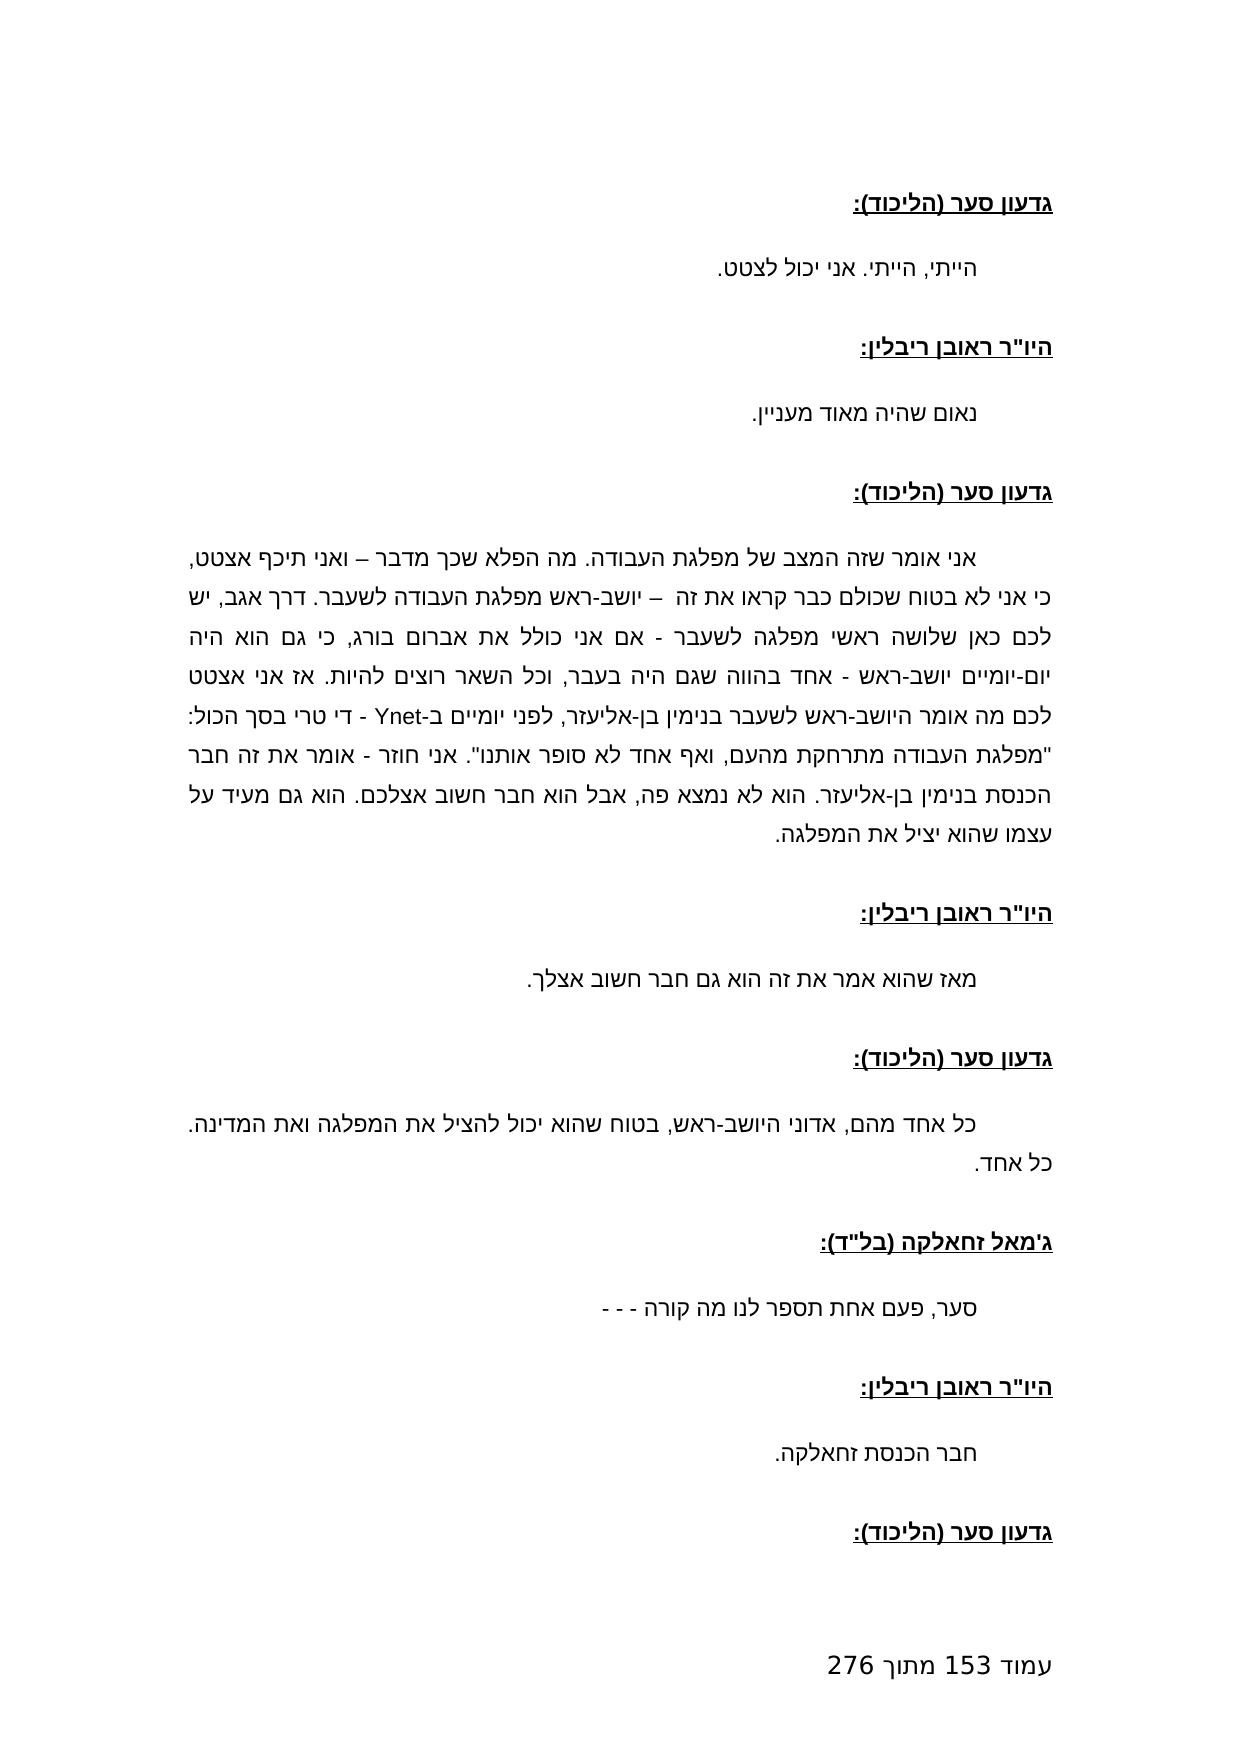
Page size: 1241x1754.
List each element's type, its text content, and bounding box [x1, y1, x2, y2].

text מאז שהוא אמר את זה הוא גם חבר חשוב אצלך. [187, 966, 1053, 992]
text הייתי, הייתי. אני יכול לצטט. [187, 255, 1053, 282]
text היו"ר ראובן ריבלין: [187, 1374, 1053, 1400]
text חבר הכנסת זחאלקה. [187, 1440, 1053, 1466]
text גדעון סער (הליכוד): [187, 1519, 1053, 1545]
text גדעון סער (הליכוד): [187, 1045, 1053, 1071]
text סער, פעם אחת תספר לנו מה קורה - - - [187, 1295, 1053, 1321]
text גדעון סער (הליכוד): [187, 189, 1053, 216]
text ג'מאל זחאלקה (בל"ד): [187, 1229, 1053, 1256]
text היו"ר ראובן ריבלין: [187, 900, 1053, 927]
text גדעון סער (הליכוד): [187, 479, 1053, 505]
text נאום שהיה מאוד מעניין. [187, 400, 1053, 426]
text אני אומר שזה המצב של מפלגת העבודה. מה הפלא שכך מדבר – ואני תיכף אצטט, כי אני לא בטוח שכולם כבר קראו את זה – יושב-ראש מפלגת העבודה לשעבר. דרך אגב, יש לכם כאן שלושה ראשי מפלגה לשעבר - אם אני כולל את אברום בורג, כי גם הוא היה יום-יומיים יושב-ראש - אחד בהווה שגם היה בעבר, וכל השאר רוצים להיות. אז אני אצטט לכם מה אומר היושב-ראש לשעבר בנימין בן-אליעזר, לפני יומיים ב-Ynet - די טרי בסך הכול: "מפלגת העבודה מתרחקת מהעם, ואף אחד לא סופר אותנו". אני חוזר - אומר את זה חבר הכנסת בנימין בן-אליעזר. הוא לא נמצא פה, אבל הוא חבר חשוב אצלכם. הוא גם מעיד על עצמו שהוא יציל את המפלגה. [187, 545, 1053, 848]
text כל אחד מהם, אדוני היושב-ראש, בטוח שהוא יכול להציל את המפלגה ואת המדינה. כל אחד. [187, 1111, 1053, 1177]
text היו"ר ראובן ריבלין: [187, 334, 1053, 361]
